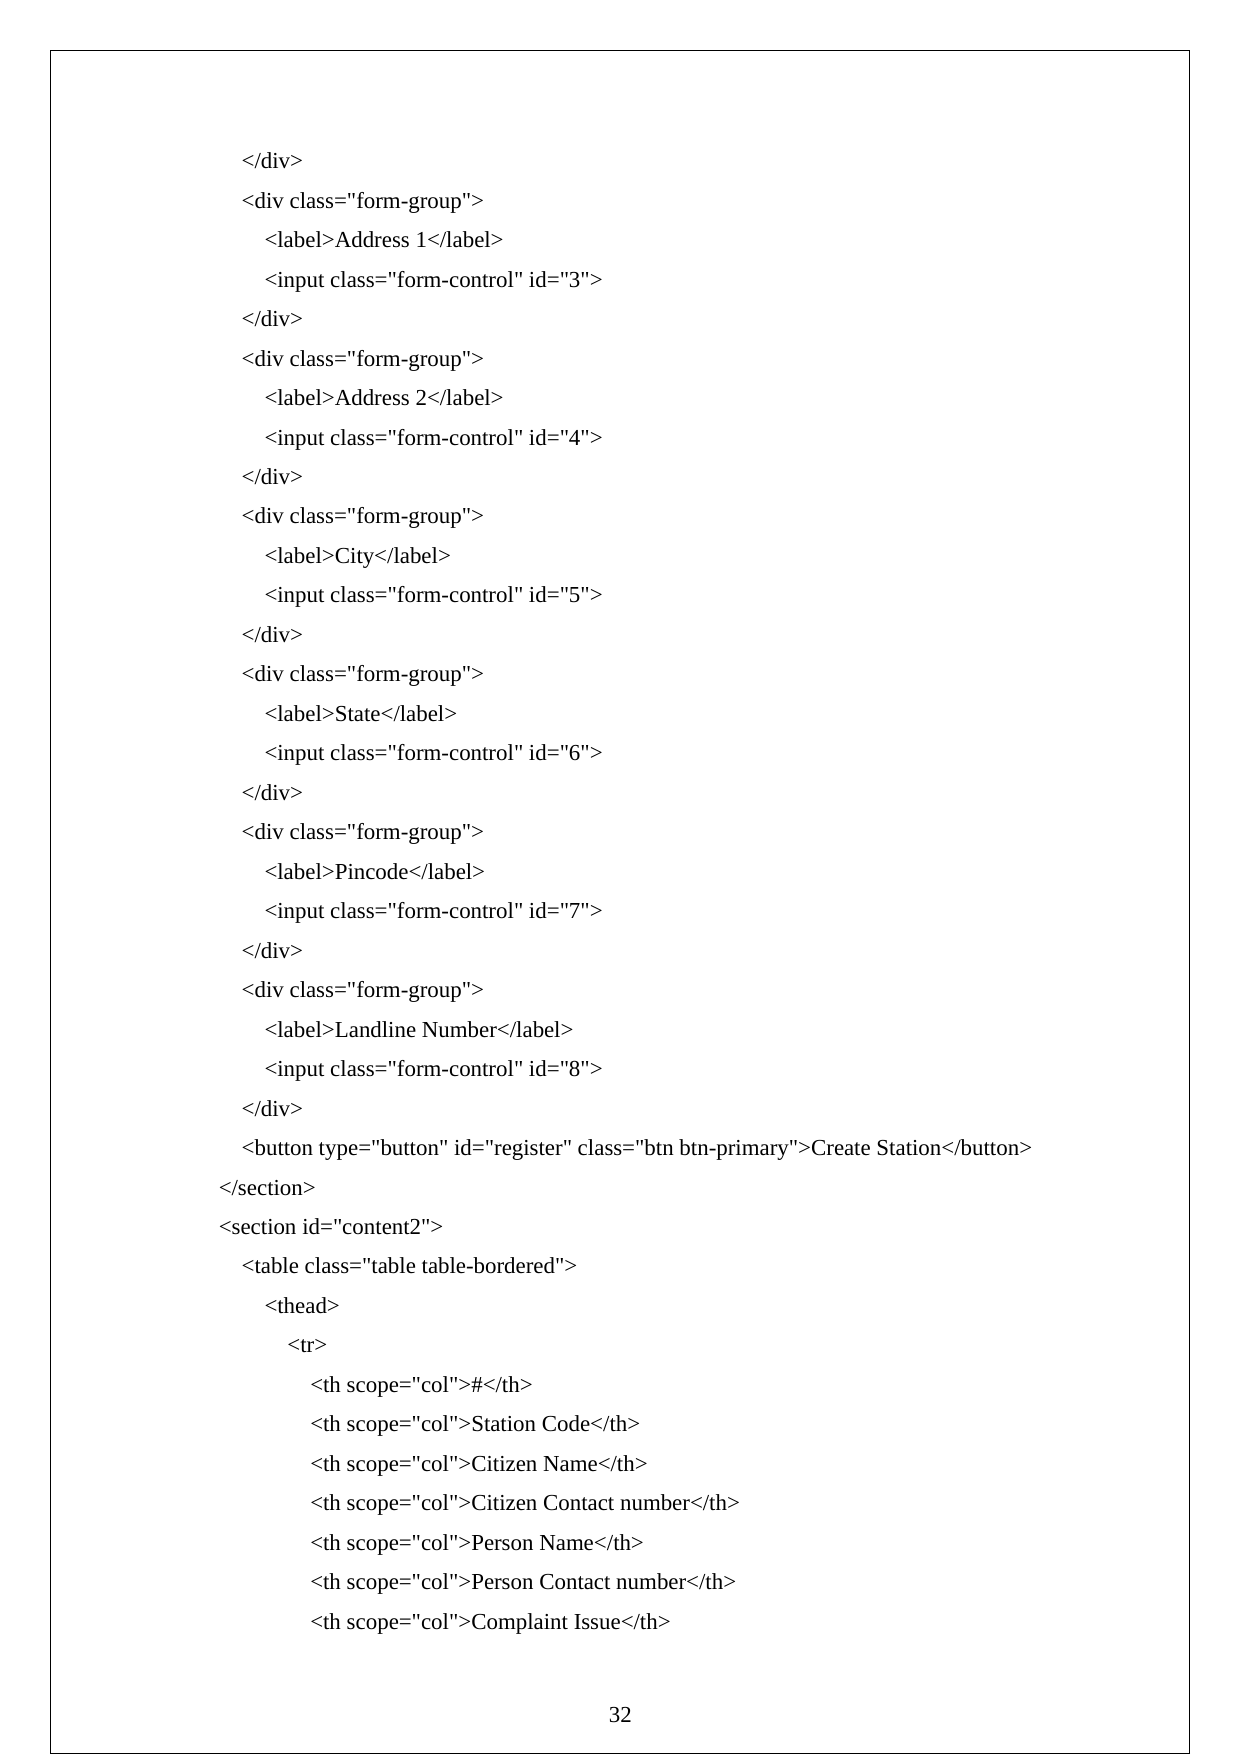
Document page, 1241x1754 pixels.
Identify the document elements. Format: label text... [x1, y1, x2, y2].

text <input class="form-control" id="8"> [150, 1055, 1090, 1082]
text <th scope="col">#</th> [150, 1371, 1090, 1397]
text <th scope="col">Citizen Contact number</th> [150, 1489, 1090, 1516]
text </div> [150, 779, 1090, 805]
text <label>Address 2</label> [150, 384, 1090, 410]
text <label>State</label> [150, 700, 1090, 726]
text </div> [150, 463, 1090, 489]
text <button type="button" id="register" class="btn btn-primary">Create Station</button> [150, 1134, 1090, 1161]
text <thead> [150, 1292, 1090, 1318]
text <input class="form-control" id="4"> [150, 423, 1090, 450]
text <th scope="col">Complaint Issue</th> [150, 1608, 1090, 1634]
text </div> [150, 621, 1090, 647]
text </div> [150, 1095, 1090, 1121]
text <th scope="col">Person Contact number</th> [150, 1568, 1090, 1595]
text <div class="form-group"> [150, 502, 1090, 529]
text </div> [150, 305, 1090, 331]
text <label>Pincode</label> [150, 858, 1090, 884]
text <th scope="col">Citizen Name</th> [150, 1450, 1090, 1476]
text </div> [150, 147, 1090, 173]
text <tr> [150, 1332, 1090, 1358]
text <table class="table table-bordered"> [150, 1253, 1090, 1279]
text <div class="form-group"> [150, 187, 1090, 213]
text <input class="form-control" id="5"> [150, 581, 1090, 608]
text <input class="form-control" id="3"> [150, 266, 1090, 292]
text <div class="form-group"> [150, 660, 1090, 687]
text <div class="form-group"> [150, 976, 1090, 1003]
text <div class="form-group"> [150, 818, 1090, 845]
text <input class="form-control" id="6"> [150, 739, 1090, 766]
text <label>Landline Number</label> [150, 1016, 1090, 1042]
text <label>Address 1</label> [150, 226, 1090, 252]
text </div> [150, 937, 1090, 963]
text <section id="content2"> [150, 1213, 1090, 1239]
text <label>City</label> [150, 542, 1090, 568]
text <div class="form-group"> [150, 344, 1090, 371]
text <th scope="col">Station Code</th> [150, 1411, 1090, 1437]
text </section> [150, 1174, 1090, 1200]
text <input class="form-control" id="7"> [150, 897, 1090, 924]
text <th scope="col">Person Name</th> [150, 1529, 1090, 1555]
